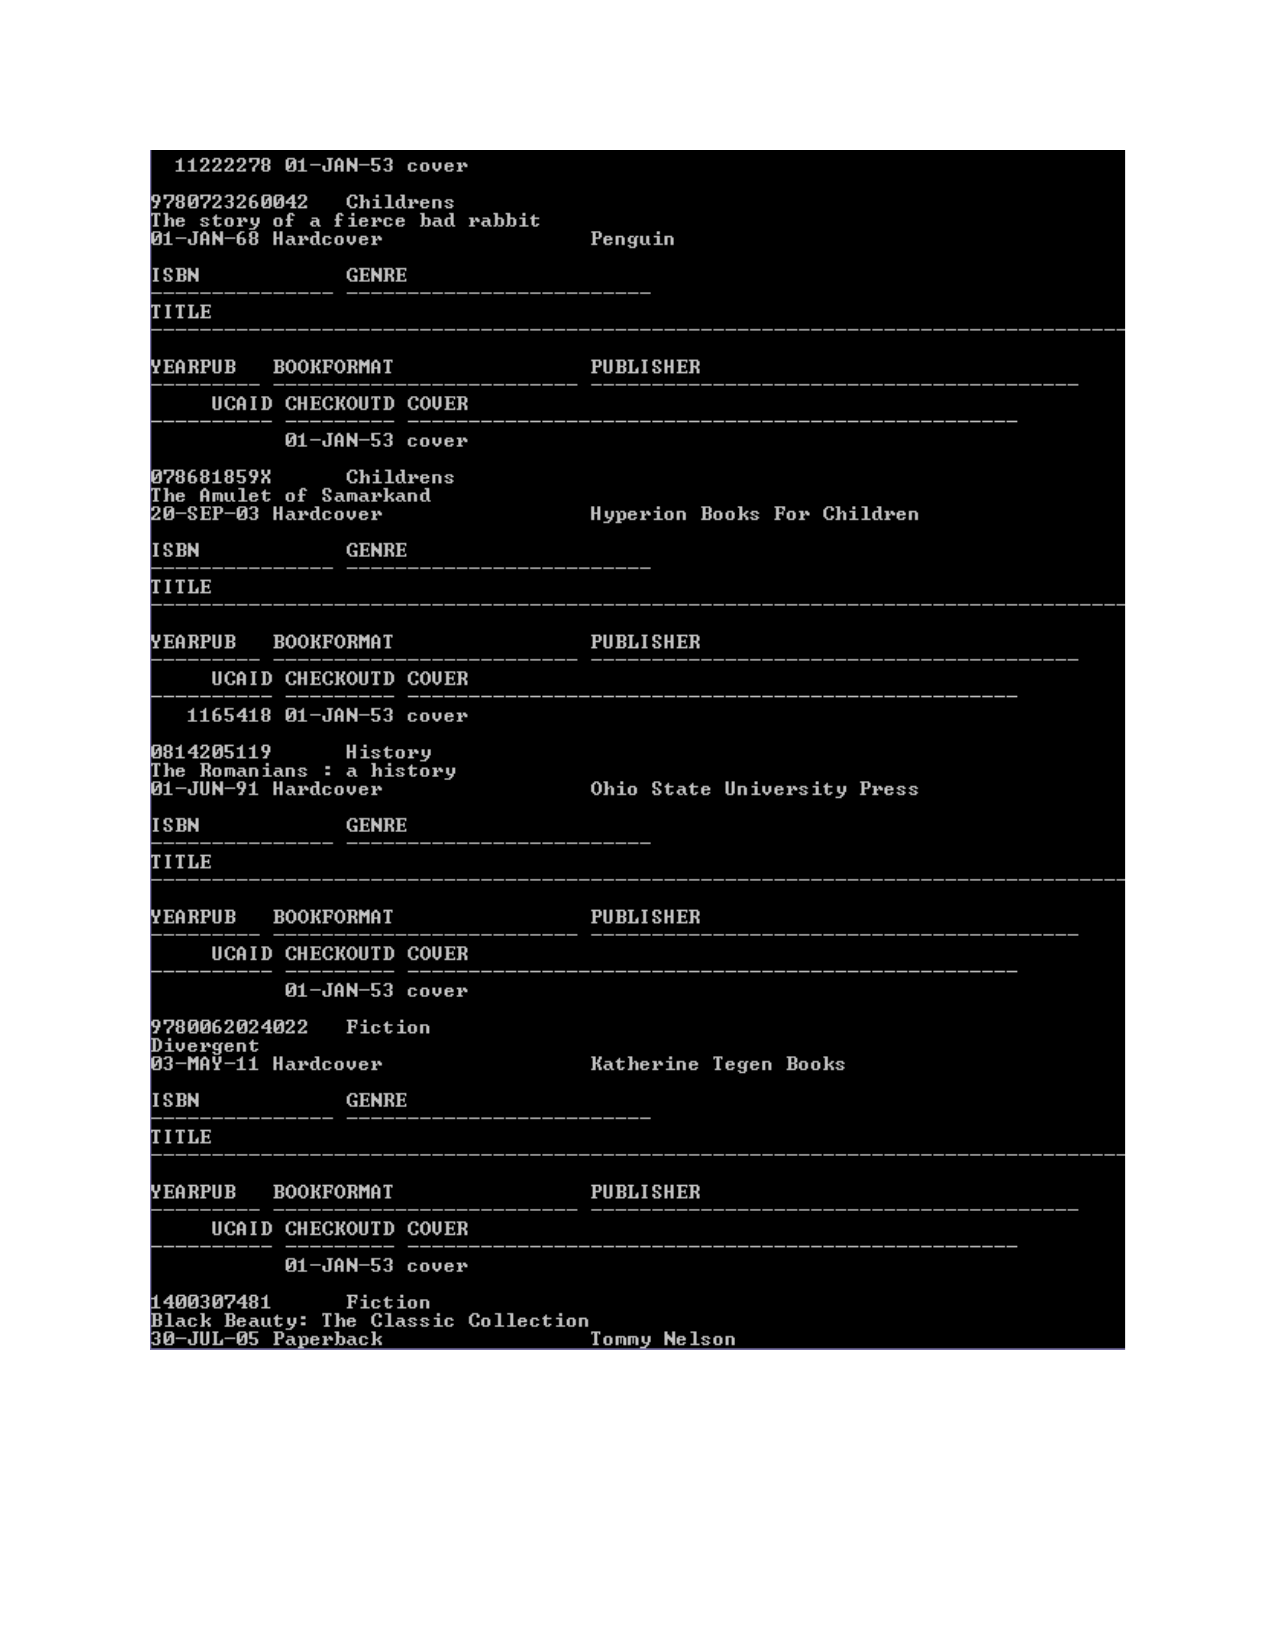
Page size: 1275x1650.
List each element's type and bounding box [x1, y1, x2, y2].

picture [150, 150, 1125, 1350]
